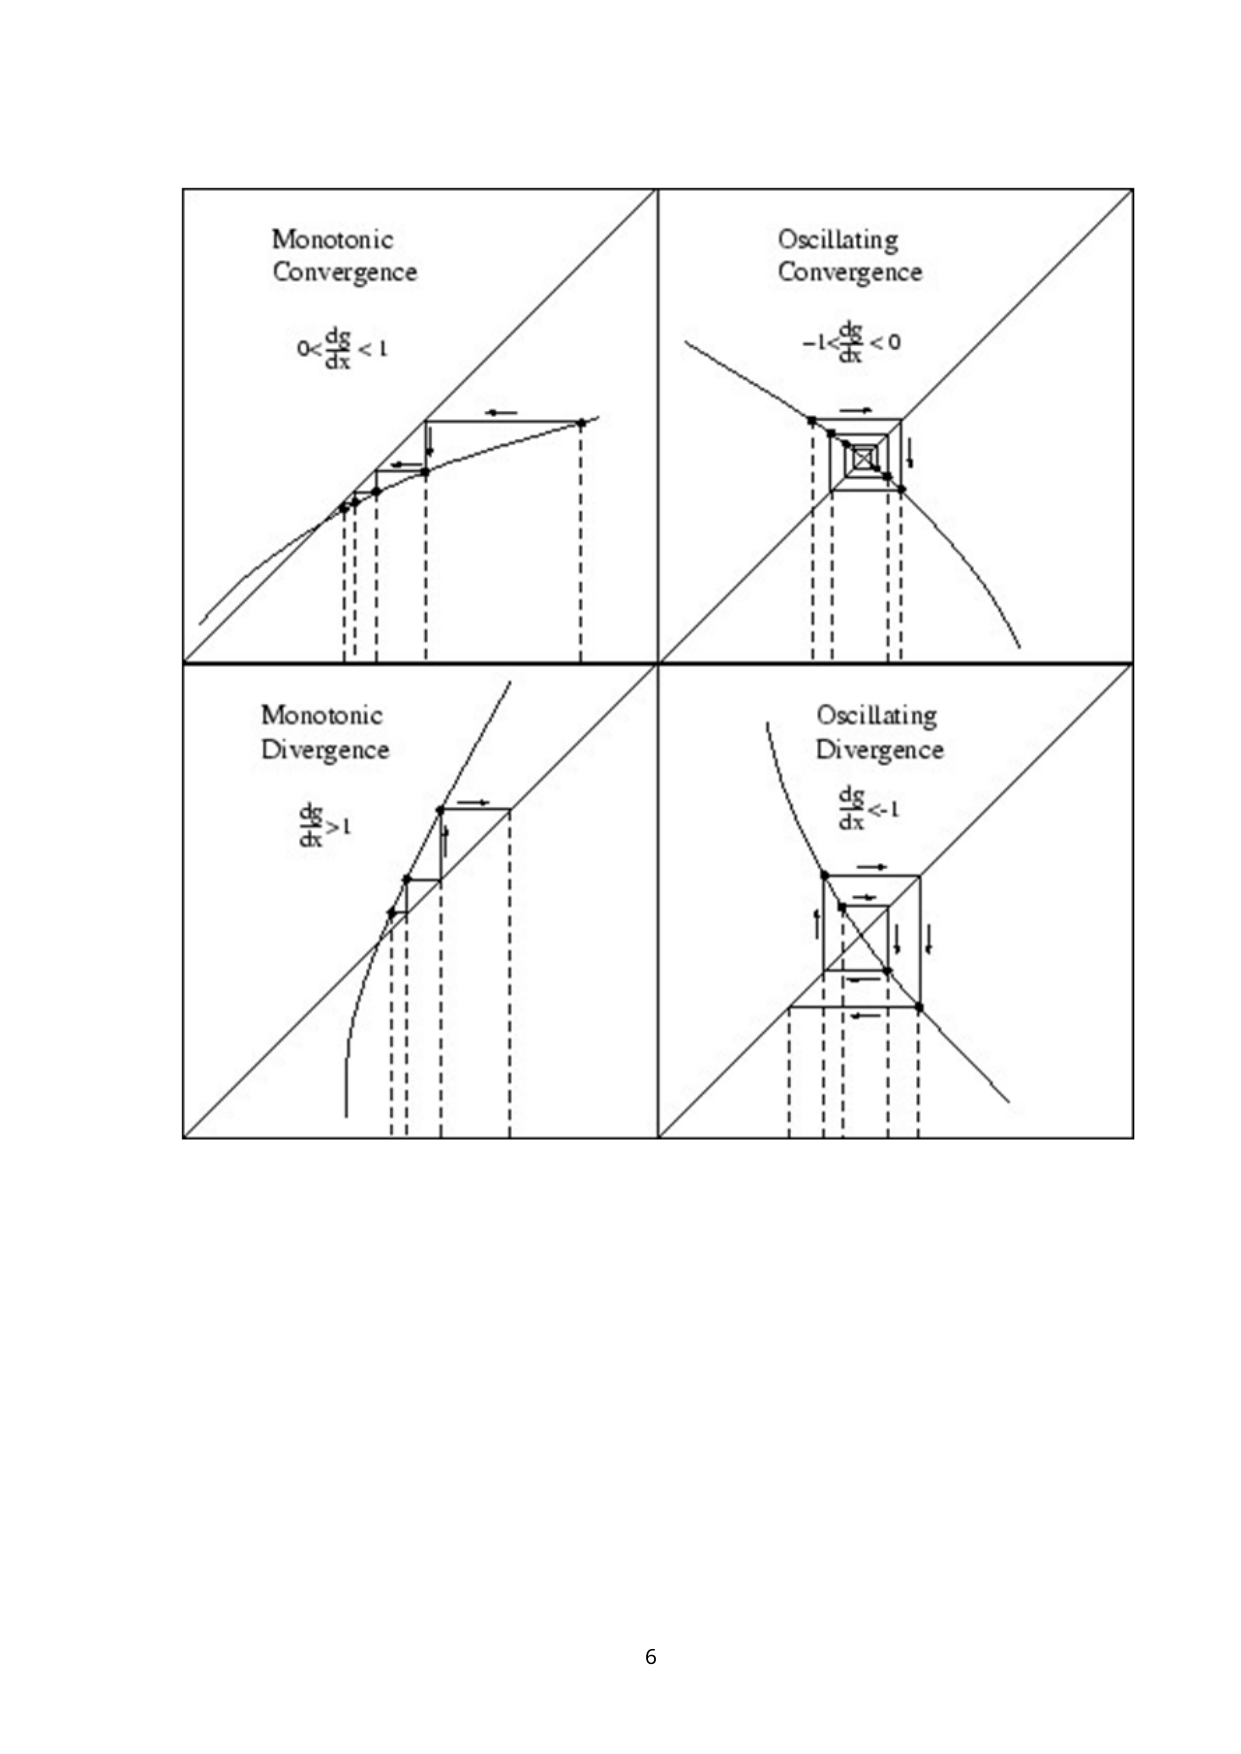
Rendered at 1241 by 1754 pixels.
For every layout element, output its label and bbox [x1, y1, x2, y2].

picture [164, 177, 1140, 1155]
